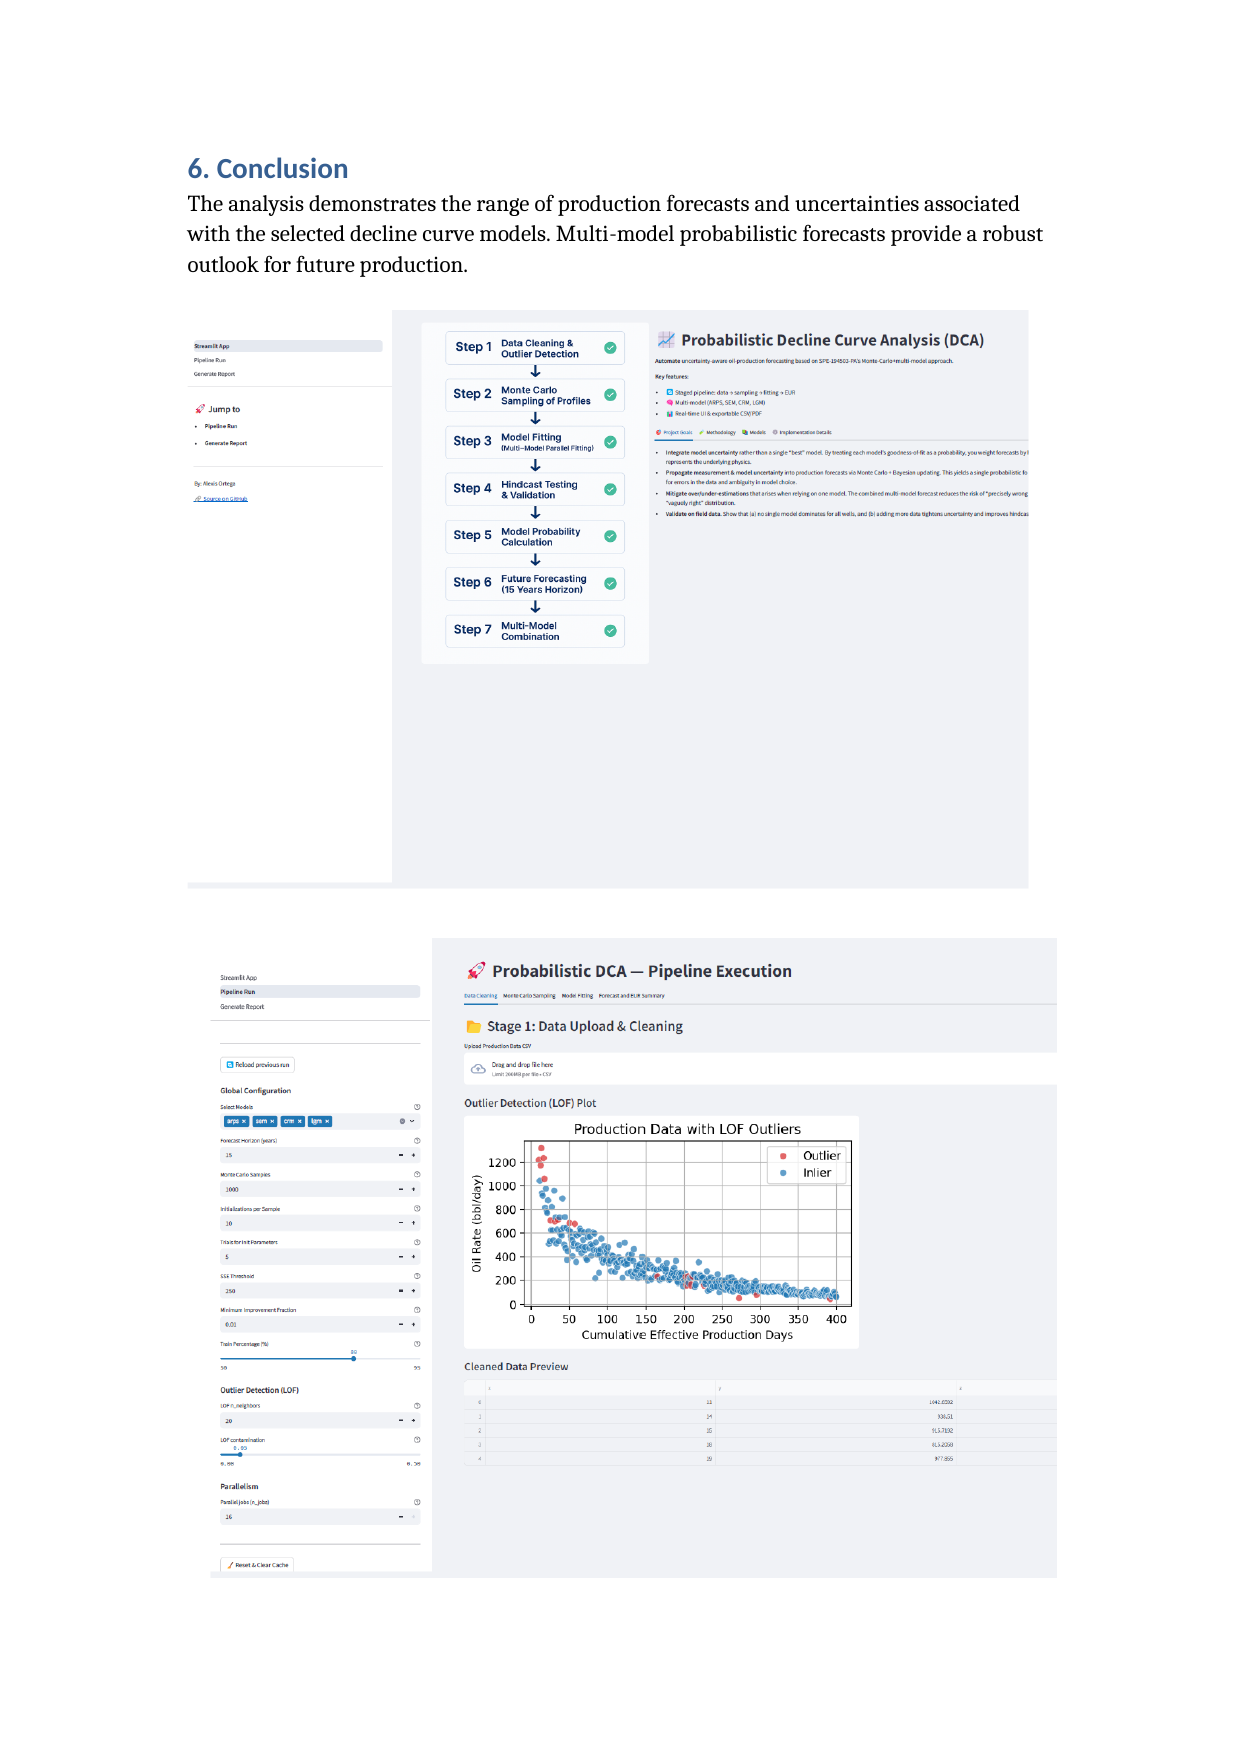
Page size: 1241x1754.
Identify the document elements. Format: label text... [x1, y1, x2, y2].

picture [187, 917, 1080, 1595]
subtitle 6. Conclusion [187, 150, 1053, 186]
picture [187, 302, 1035, 893]
text The analysis demonstrates the range of production forecasts and uncertainties associated with the selected decline curve models. Multi‑model probabilistic forecasts provide a robust outlook for future production. [187, 191, 1053, 278]
